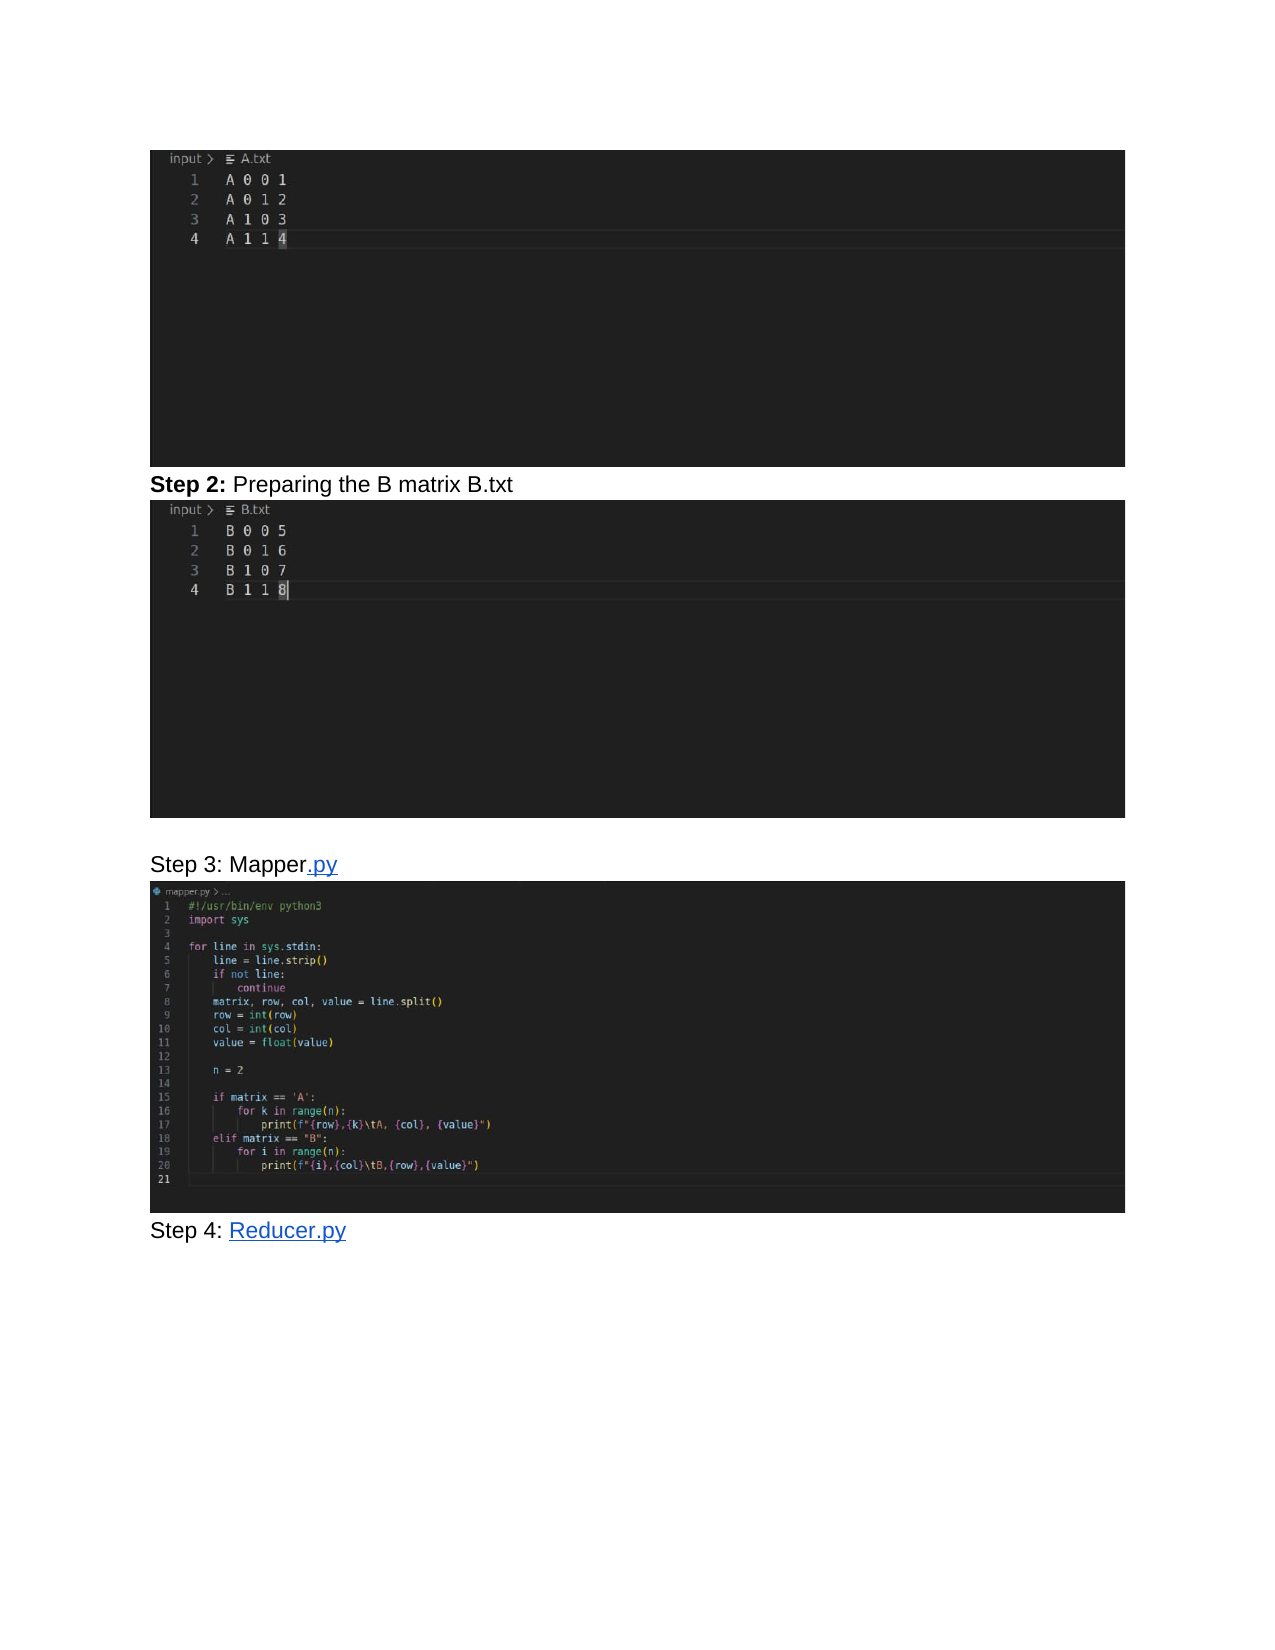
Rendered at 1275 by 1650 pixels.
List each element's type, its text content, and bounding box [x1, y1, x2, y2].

picture [150, 500, 1125, 818]
text Step 4: Reducer.py [150, 1217, 1125, 1243]
text Step 3: Mapper.py [150, 851, 1125, 878]
picture [150, 150, 1125, 467]
text Step 2: Preparing the B matrix B.txt [150, 471, 1125, 497]
picture [150, 881, 1125, 1213]
